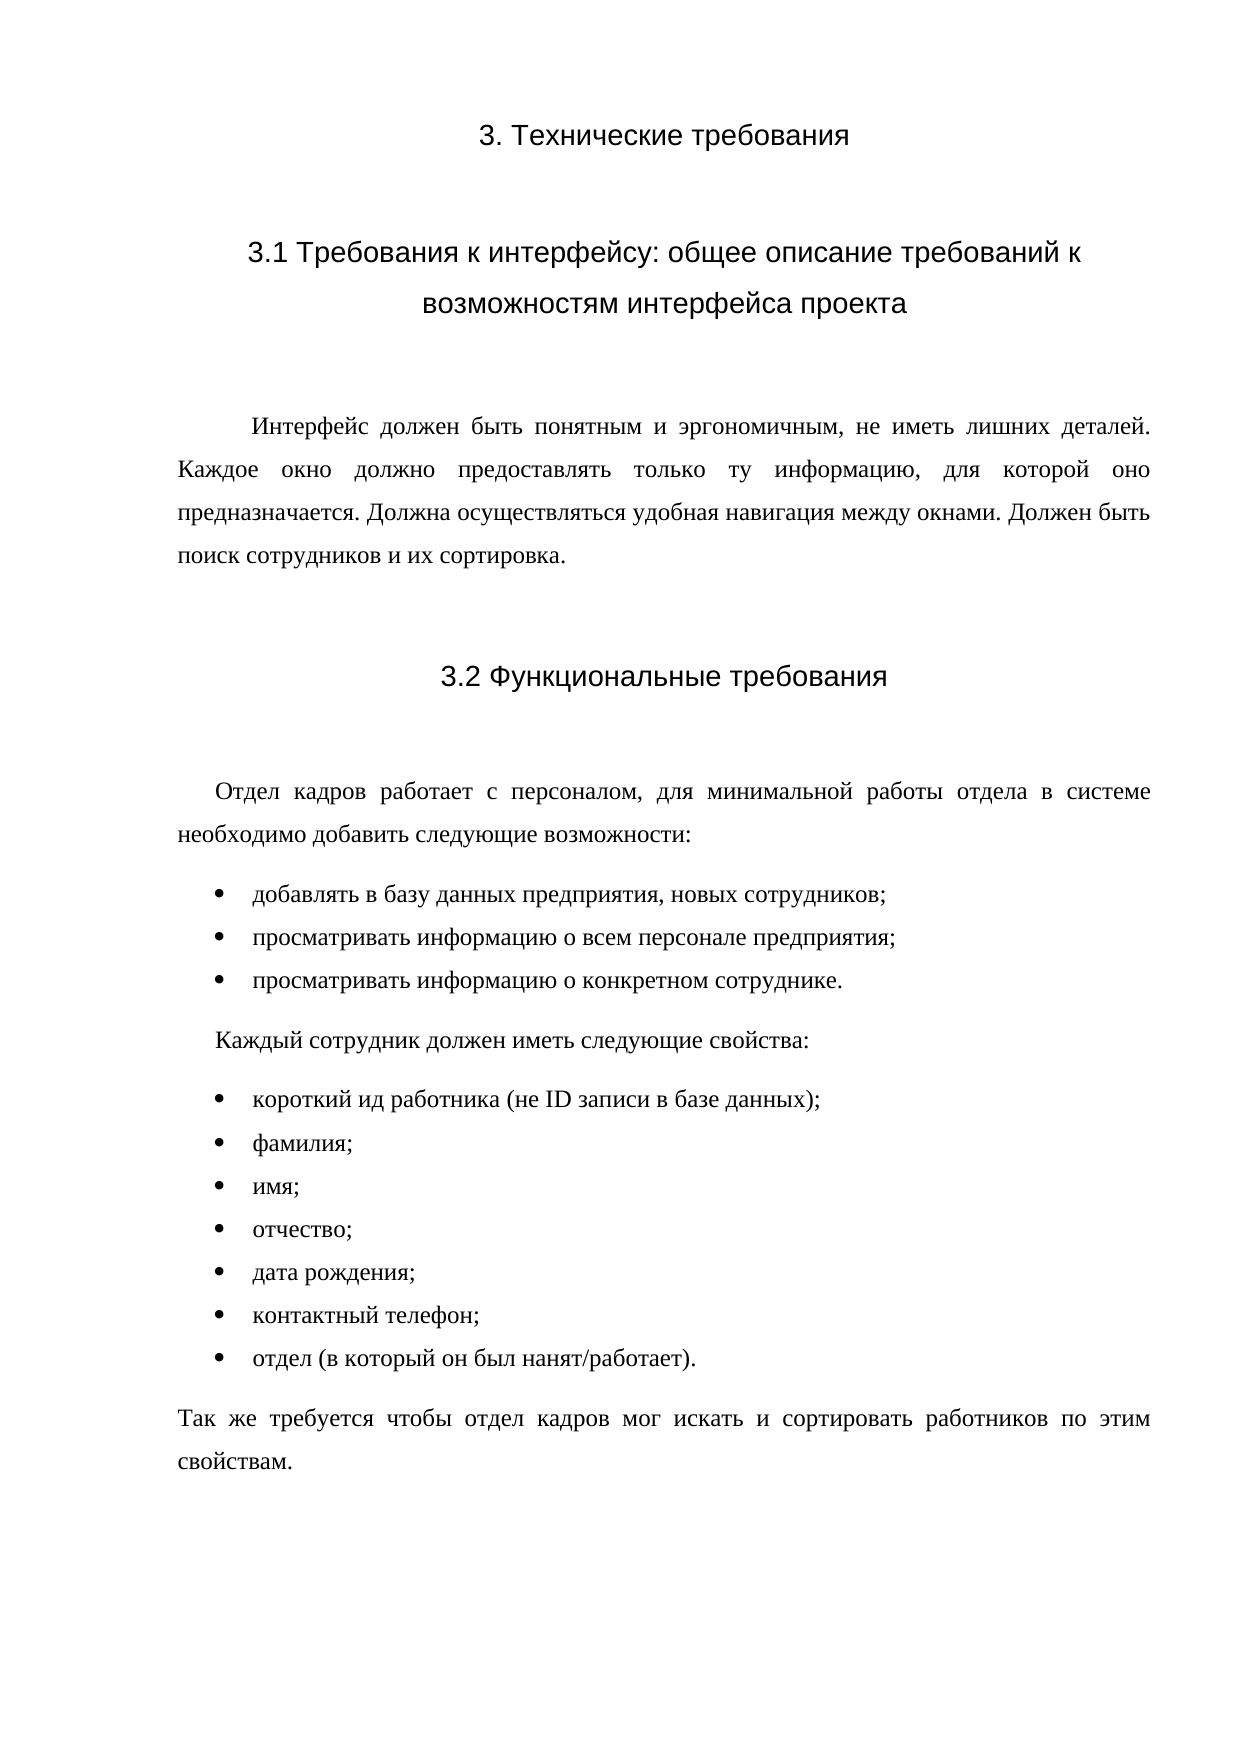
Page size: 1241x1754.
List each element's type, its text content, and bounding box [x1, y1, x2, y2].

text Каждый сотрудник должен иметь следующие свойства: [177, 1025, 1152, 1053]
list имя; [215, 1171, 1152, 1199]
list отчество; [215, 1214, 1152, 1243]
list дата рождения; [215, 1257, 1152, 1286]
text Интерфейс должен быть понятным и эргономичным, не иметь лишних деталей. Каждое окно должно предоставлять только ту информацию, для которой оно предназначается. Должна осуществляться удобная навигация между окнами. Должен быть поиск сотрудников и их сортировка. [177, 411, 1152, 569]
text 3. Технические требования [177, 118, 1152, 152]
text Отдел кадров работает с персоналом, для минимальной работы отдела в системе необходимо добавить следующие возможности: [177, 776, 1152, 848]
list короткий ид работника (не ID записи в базе данных); [215, 1084, 1152, 1113]
list просматривать информацию о всем персонале предприятия; [215, 922, 1152, 951]
text 3.1 Требования к интерфейсу: общее описание требований к возможностям интерфейса проекта [177, 235, 1152, 319]
list добавлять в базу данных предприятия, новых сотрудников; [215, 879, 1152, 907]
text Так же требуется чтобы отдел кадров мог искать и сортировать работников по этим свойствам. [177, 1403, 1152, 1475]
list отдел (в который он был нанят/работает). [215, 1343, 1152, 1372]
text 3.2 Функциональные требования [177, 658, 1152, 692]
list контактный телефон; [215, 1300, 1152, 1329]
list просматривать информацию о конкретном сотруднике. [215, 965, 1152, 994]
list фамилия; [215, 1128, 1152, 1156]
